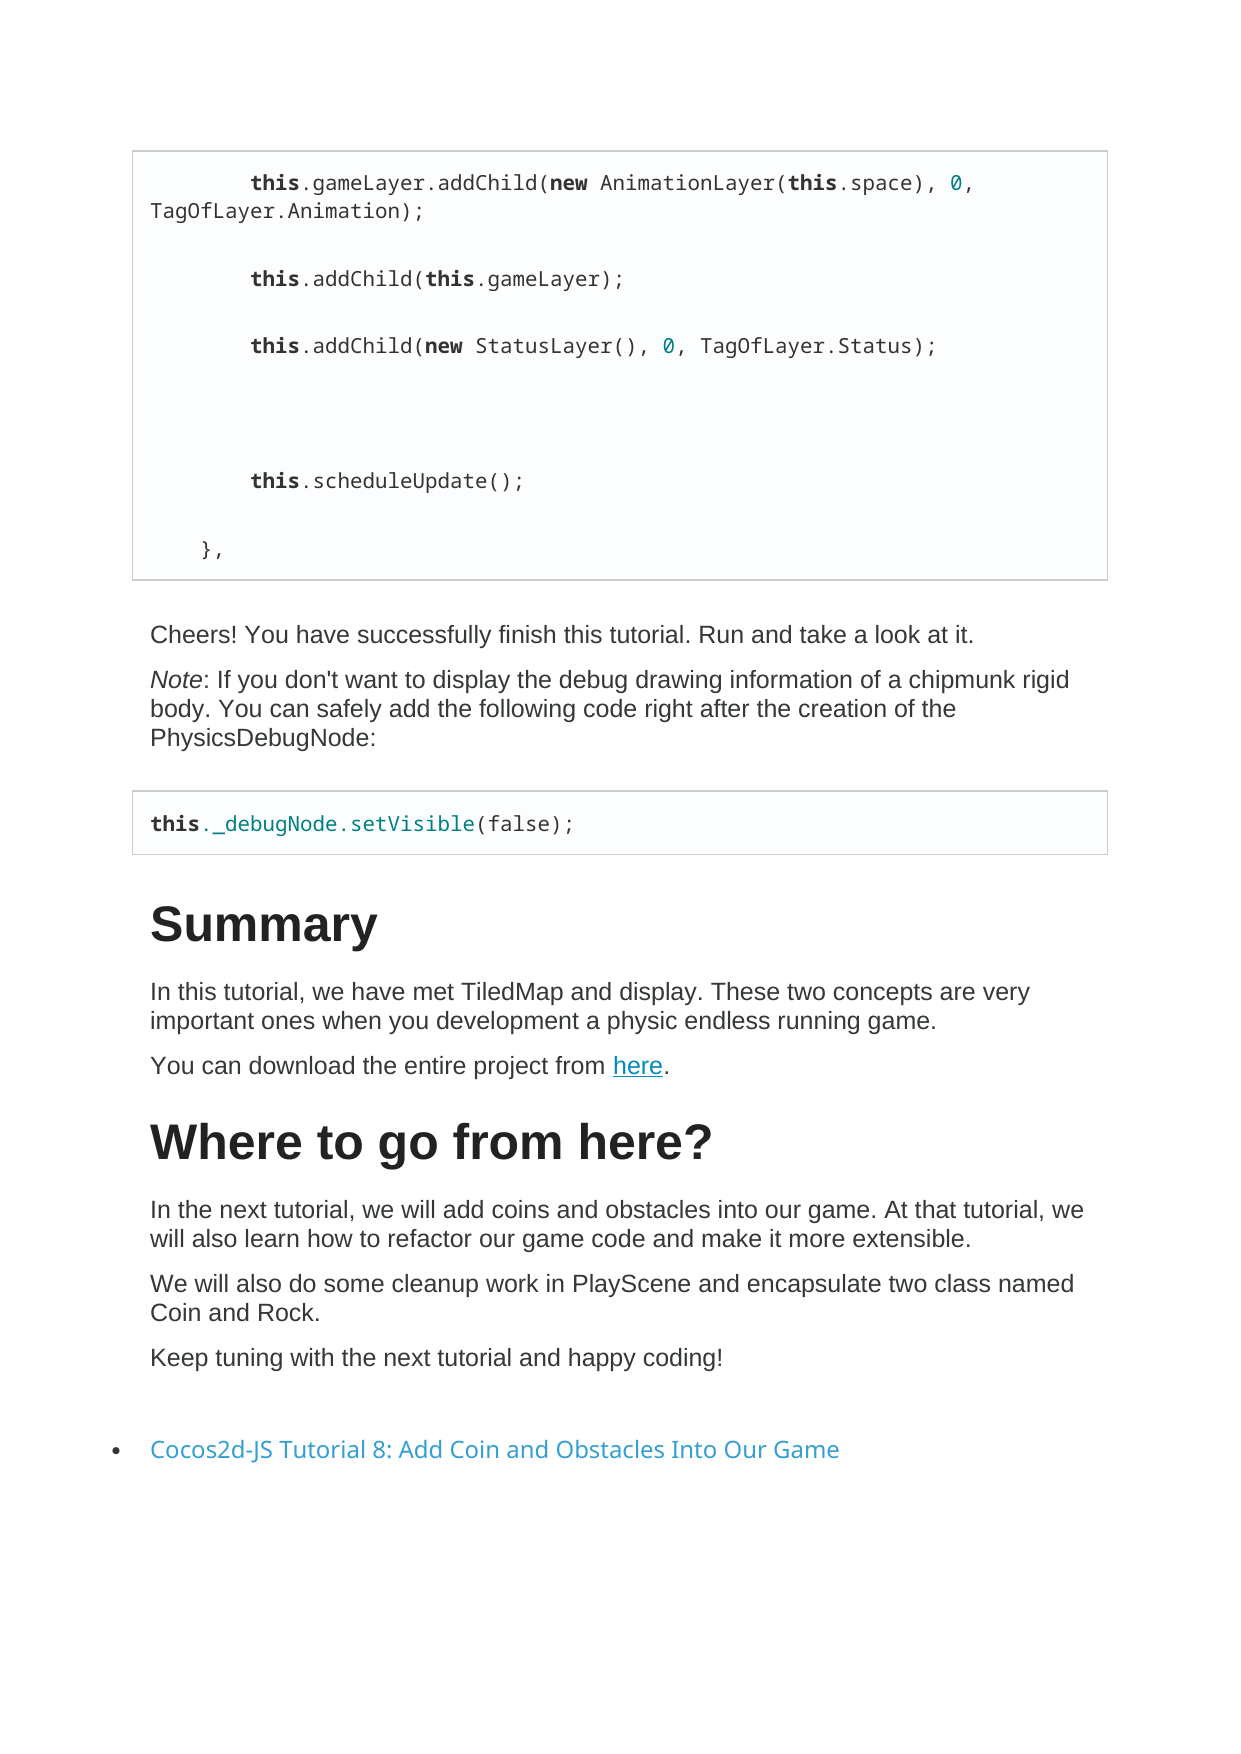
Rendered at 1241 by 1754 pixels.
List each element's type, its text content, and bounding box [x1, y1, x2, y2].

text this.addChild(new StatusLayer(), 0, TagOfLayer.Status); [133, 313, 1107, 360]
text Cheers! You have successfully finish this tutorial. Run and take a look at it. [150, 620, 1090, 649]
text Keep tuning with the next tutorial and happy coding! [150, 1343, 1090, 1372]
subtitle Summary [150, 894, 1090, 952]
text In this tutorial, we have met TiledMap and display. These two concepts are very important ones when you development a physic endless running game. [150, 977, 1090, 1034]
text this.scheduleUpdate(); [133, 448, 1107, 495]
text You can download the entire project from here. [150, 1051, 1090, 1079]
text We will also do some cleanup work in PlayScene and encapsulate two class named Coin and Rock. [150, 1269, 1090, 1326]
text this.gameLayer.addChild(new AnimationLayer(this.space), 0, TagOfLayer.Animation); [133, 152, 1107, 225]
text }, [133, 516, 1107, 579]
subtitle Where to go from here? [150, 1112, 1090, 1170]
text this.addChild(this.gameLayer); [133, 246, 1107, 293]
text Note: If you don't want to display the debug drawing information of a chipmunk rigid body. You can safely add the following code right after the creation of the PhysicsDebugNode: [150, 665, 1090, 751]
list Cocos2d-JS Tutorial 8: Add Coin and Obstacles Into Our Game [112, 1433, 1090, 1466]
text In the next tutorial, we will add coins and obstacles into our game. At that tutorial, we will also learn how to refactor our game code and make it more extensible. [150, 1195, 1090, 1252]
text this._debugNode.setVisible(false); [133, 792, 1107, 854]
